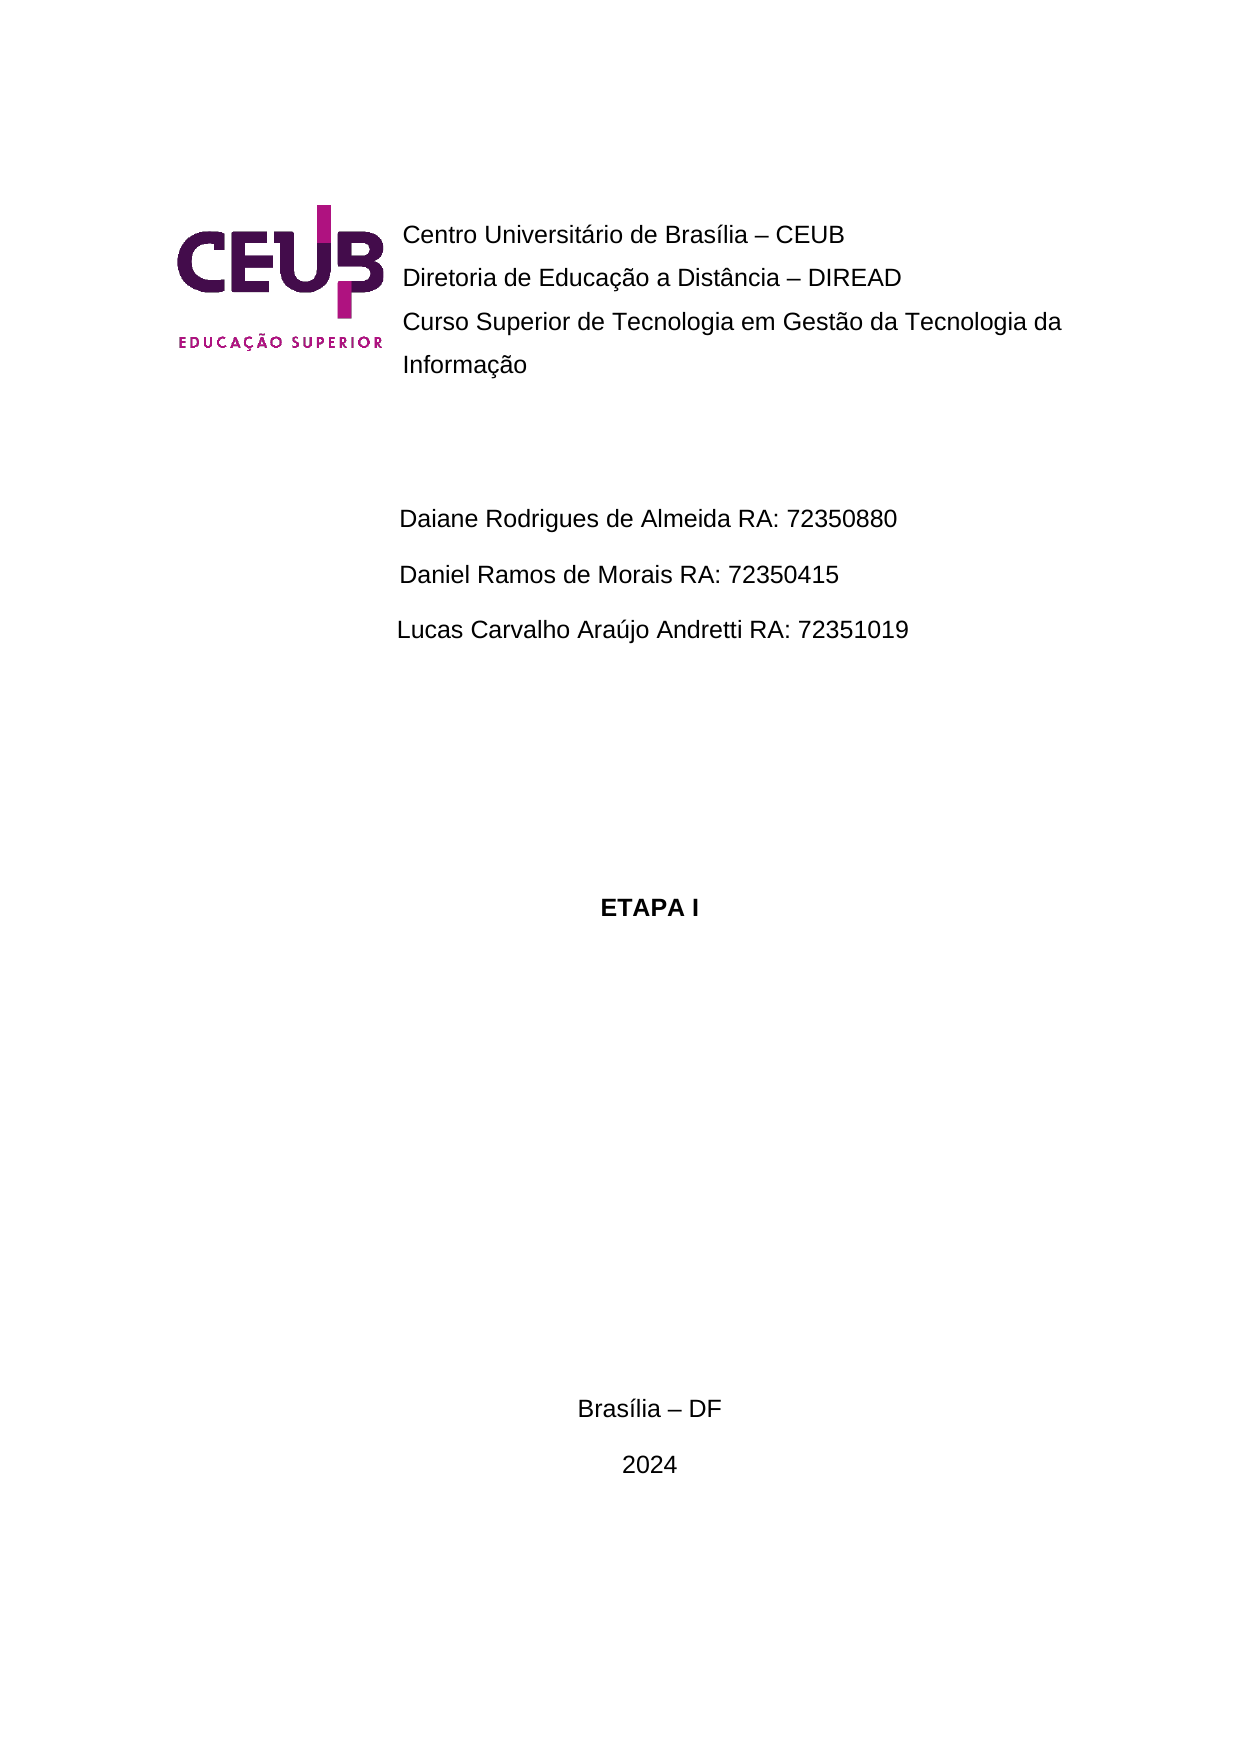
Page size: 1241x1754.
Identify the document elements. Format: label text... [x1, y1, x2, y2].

text ETAPA I [177, 893, 1122, 922]
text Centro Universitário de Brasília – CEUB [384, 220, 1122, 249]
text Daniel Ramos de Morais RA: 72350415 [177, 560, 1122, 588]
text 2024 [177, 1450, 1122, 1478]
text Diretoria de Educação a Distância – DIREAD [384, 263, 1122, 292]
text Curso Superior de Tecnologia em Gestão da Tecnologia da Informação [177, 307, 1122, 378]
text Daiane Rodrigues de Almeida RA: 72350880 [177, 504, 1122, 533]
picture [177, 205, 384, 351]
text Lucas Carvalho Araújo Andretti RA: 72351019 [177, 615, 1122, 644]
text Brasília – DF [177, 1394, 1122, 1423]
